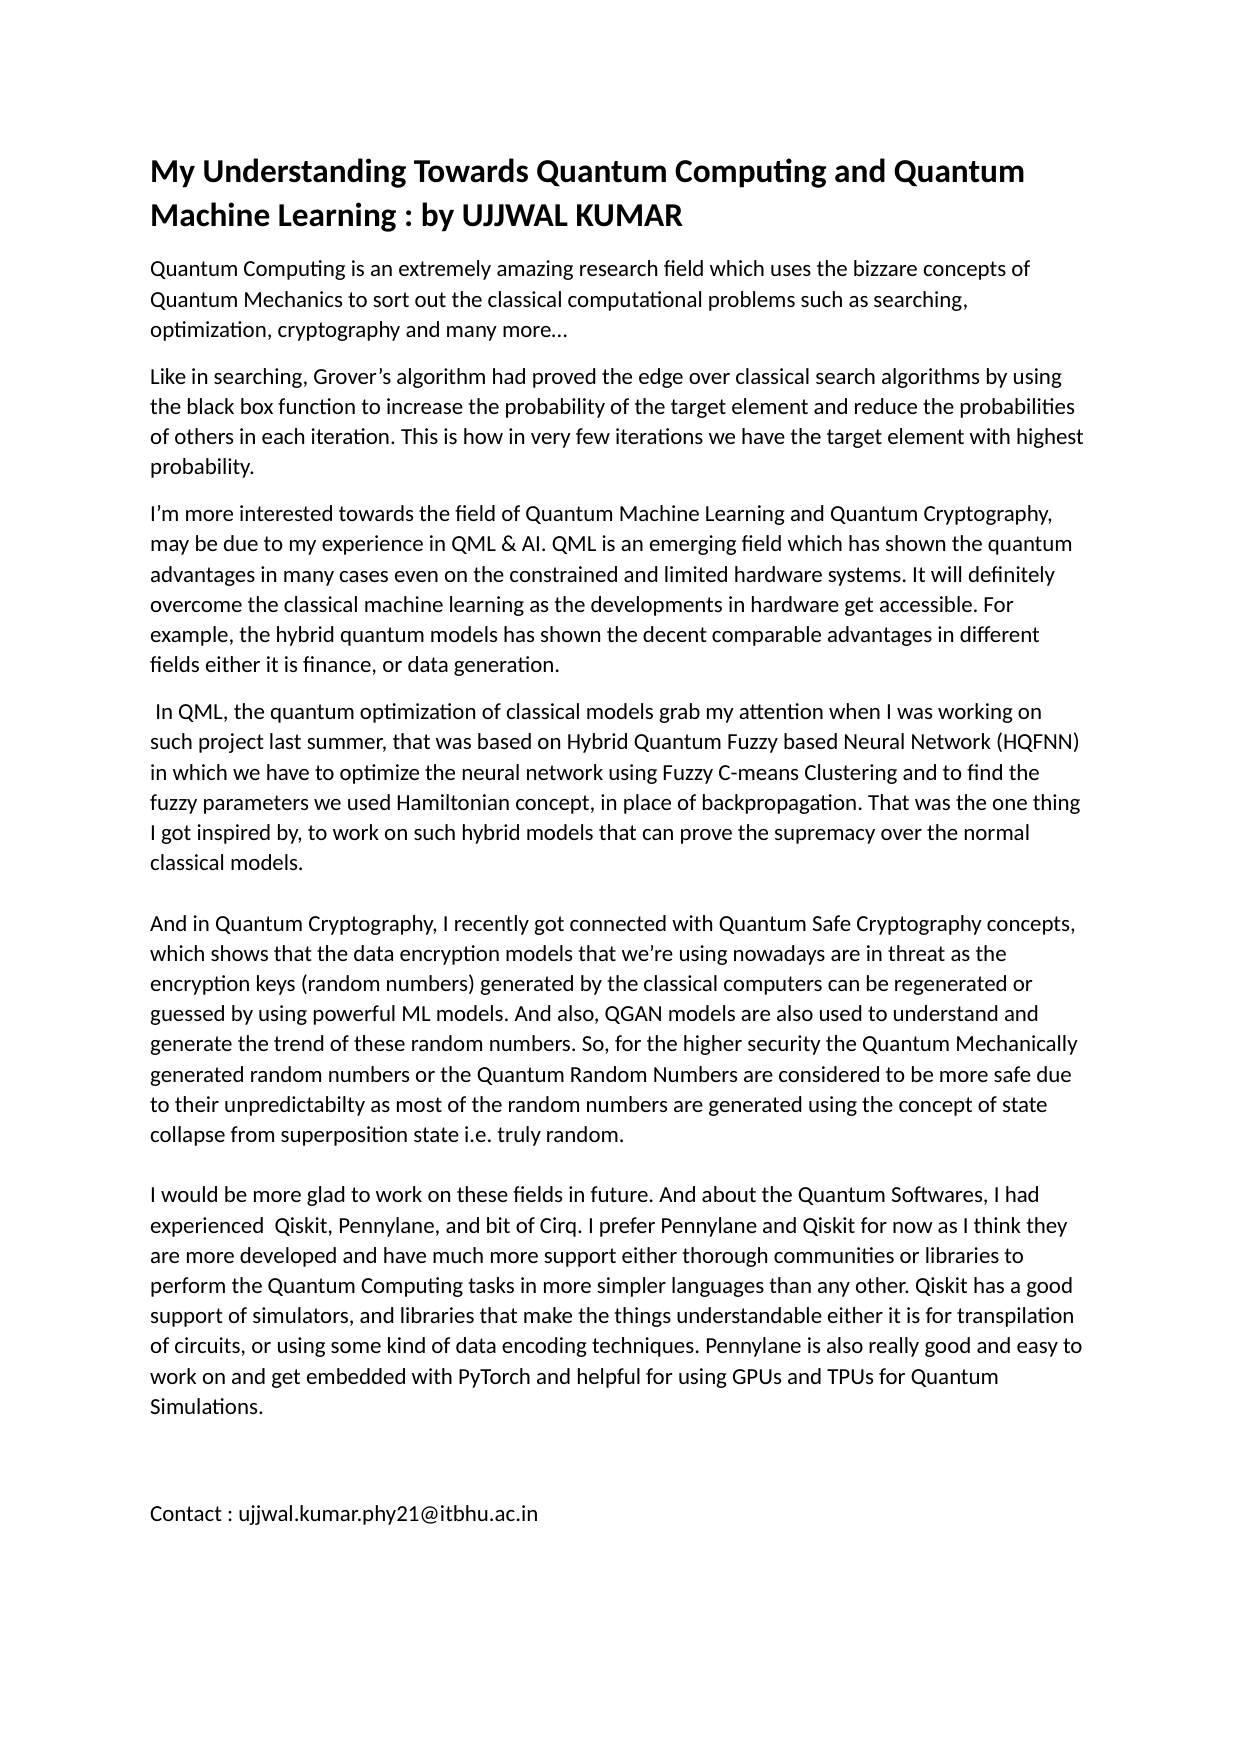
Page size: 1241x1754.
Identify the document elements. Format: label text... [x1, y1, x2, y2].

text Like in searching, Grover’s algorithm had proved the edge over classical search algorithms by using the black box function to increase the probability of the target element and reduce the probabilities of others in each iteration. This is how in very few iterations we have the target element with highest probability. [150, 362, 1090, 481]
text I’m more interested towards the field of Quantum Machine Learning and Quantum Cryptography, may be due to my experience in QML & AI. QML is an emerging field which has shown the quantum advantages in many cases even on the constrained and limited hardware systems. It will definitely overcome the classical machine learning as the developments in hardware get accessible. For example, the hybrid quantum models has shown the decent comparable advantages in different fields either it is finance, or data generation. [150, 499, 1090, 678]
text Contact : ujjwal.kumar.phy21@itbhu.ac.in [150, 1439, 1090, 1527]
text My Understanding Towards Quantum Computing and Quantum Machine Learning : by UJJWAL KUMAR [150, 150, 1090, 235]
text In QML, the quantum optimization of classical models grab my attention when I was working on such project last summer, that was based on Hybrid Quantum Fuzzy based Neural Network (HQFNN) in which we have to optimize the neural network using Fuzzy C-means Clustering and to find the fuzzy parameters we used Hamiltonian concept, in place of backpropagation. That was the one thing I got inspired by, to work on such hybrid models that can prove the supremacy over the normal classical models. And in Quantum Cryptography, I recently got connected with Quantum Safe Cryptography concepts, which shows that the data encryption models that we’re using nowadays are in threat as the encryption keys (random numbers) generated by the classical computers can be regenerated or guessed by using powerful ML models. And also, QGAN models are also used to understand and generate the trend of these random numbers. So, for the higher security the Quantum Mechanically generated random numbers or the Quantum Random Numbers are considered to be more safe due to their unpredictabilty as most of the random numbers are generated using the concept of state collapse from superposition state i.e. truly random. I would be more glad to work on these fields in future. And about the Quantum Softwares, I had experienced Qiskit, Pennylane, and bit of Cirq. I prefer Pennylane and Qiskit for now as I think they are more developed and have much more support either thorough communities or libraries to perform the Quantum Computing tasks in more simpler languages than any other. Qiskit has a good support of simulators, and libraries that make the things understandable either it is for transpilation of circuits, or using some kind of data encoding techniques. Pennylane is also really good and easy to work on and get embedded with PyTorch and helpful for using GPUs and TPUs for Quantum Simulations. [150, 697, 1090, 1420]
text Quantum Computing is an extremely amazing research field which uses the bizzare concepts of Quantum Mechanics to sort out the classical computational problems such as searching, optimization, cryptography and many more… [150, 254, 1090, 343]
